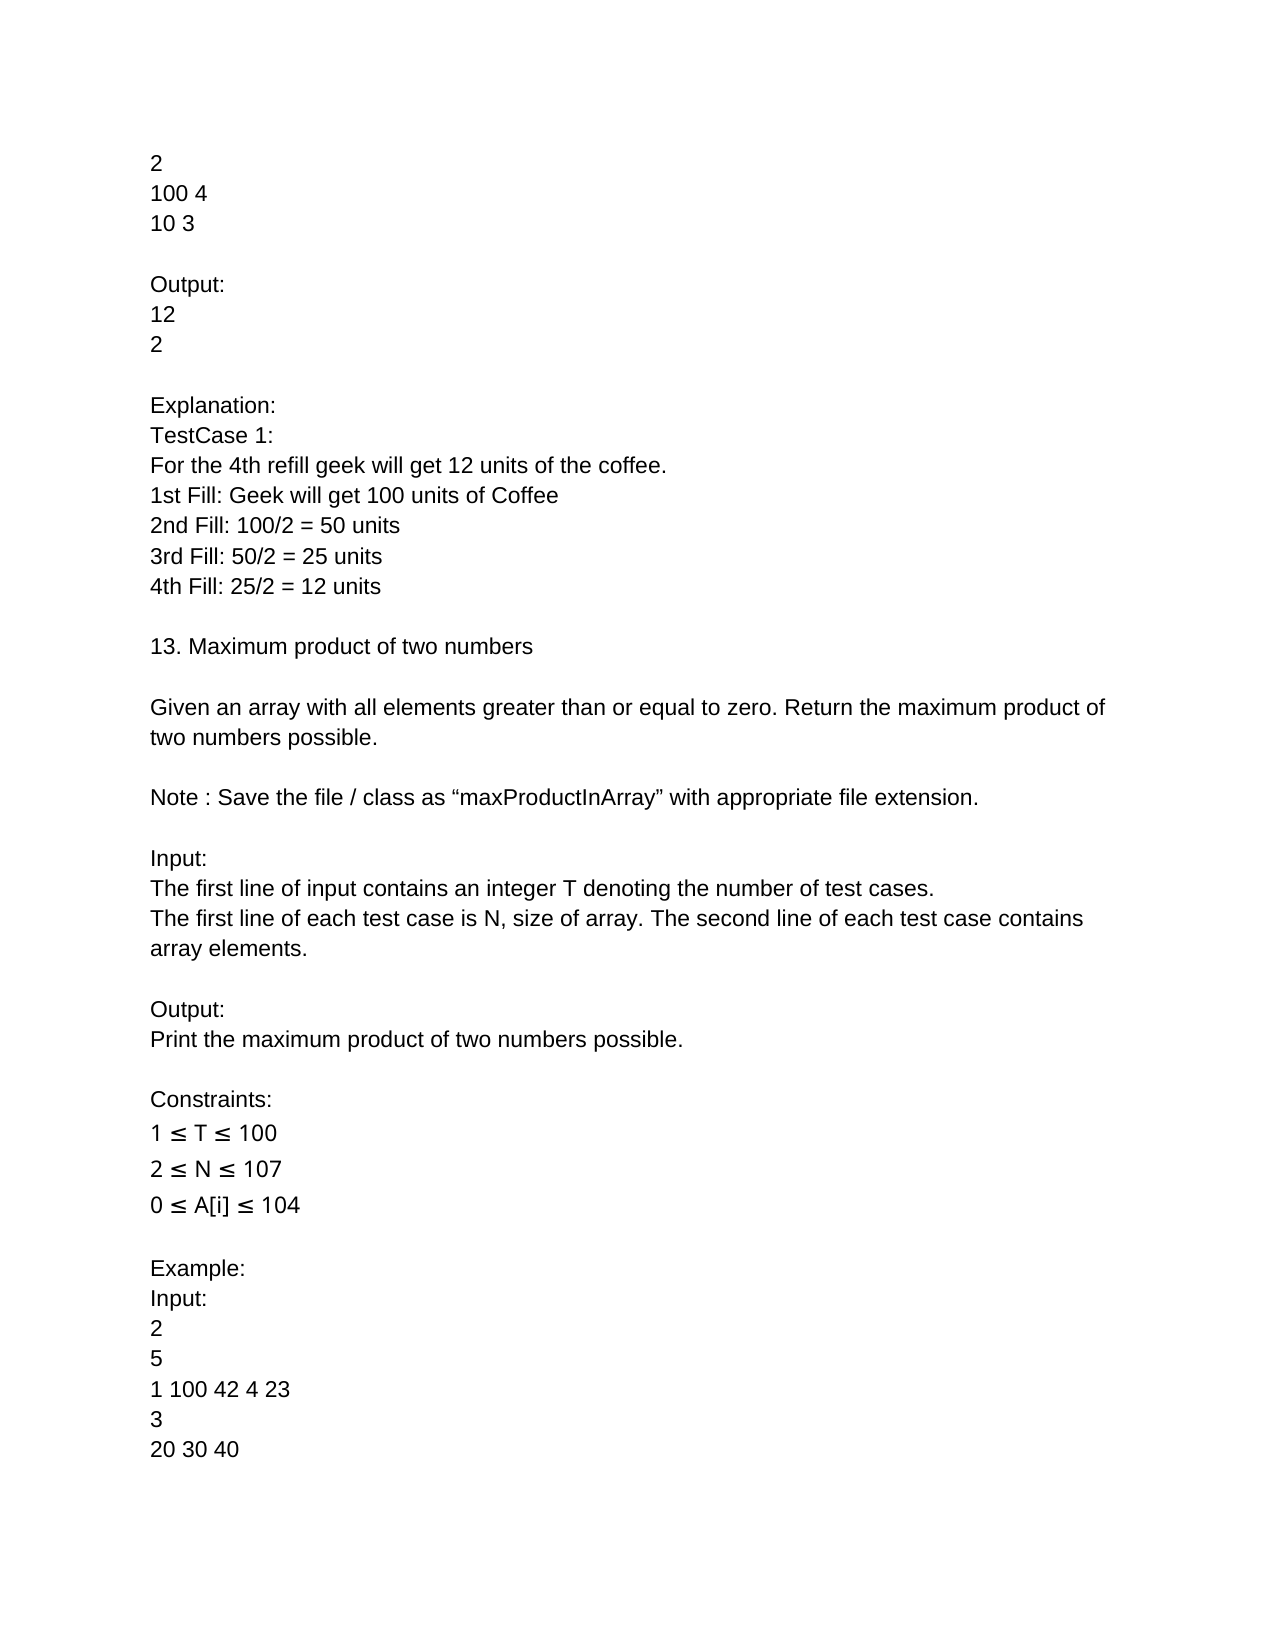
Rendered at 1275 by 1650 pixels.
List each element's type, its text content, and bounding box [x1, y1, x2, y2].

text Constraints: [150, 1086, 1125, 1113]
text 2 [150, 331, 1125, 358]
text 5 [150, 1345, 1125, 1372]
text Explanation: [150, 392, 1125, 418]
text Output: [150, 996, 1125, 1022]
text 10 3 [150, 210, 1125, 237]
text The first line of input contains an integer T denoting the number of test cases. [150, 875, 1125, 901]
text Example: [150, 1255, 1125, 1281]
text Note : Save the file / class as “maxProductInArray” with appropriate file extension. [150, 784, 1125, 811]
text 2nd Fill: 100/2 = 50 units [150, 512, 1125, 539]
text 20 30 40 [150, 1436, 1125, 1462]
text 2 ≤ N ≤ 107 [150, 1153, 1125, 1184]
text 100 4 [150, 180, 1125, 207]
text 2 [150, 150, 1125, 176]
text The first line of each test case is N, size of array. The second line of each test case contains array elements. [150, 905, 1125, 962]
text 1 ≤ T ≤ 100 [150, 1117, 1125, 1148]
text 1 100 42 4 23 [150, 1376, 1125, 1402]
text 12 [150, 301, 1125, 327]
text TestCase 1: [150, 422, 1125, 448]
text 3 [150, 1406, 1125, 1432]
text For the 4th refill geek will get 12 units of the coffee. [150, 452, 1125, 478]
text 1st Fill: Geek will get 100 units of Coffee [150, 482, 1125, 509]
text Print the maximum product of two numbers possible. [150, 1026, 1125, 1052]
text 3rd Fill: 50/2 = 25 units [150, 543, 1125, 569]
text Given an array with all elements greater than or equal to zero. Return the maximum product of two numbers possible. [150, 694, 1125, 750]
text 4th Fill: 25/2 = 12 units [150, 573, 1125, 599]
text Output: [150, 271, 1125, 297]
text 2 [150, 1315, 1125, 1341]
text 0 ≤ A[i] ≤ 104 [150, 1188, 1125, 1220]
text Input: [150, 845, 1125, 871]
text Input: [150, 1285, 1125, 1311]
text 13. Maximum product of two numbers [150, 633, 1125, 660]
